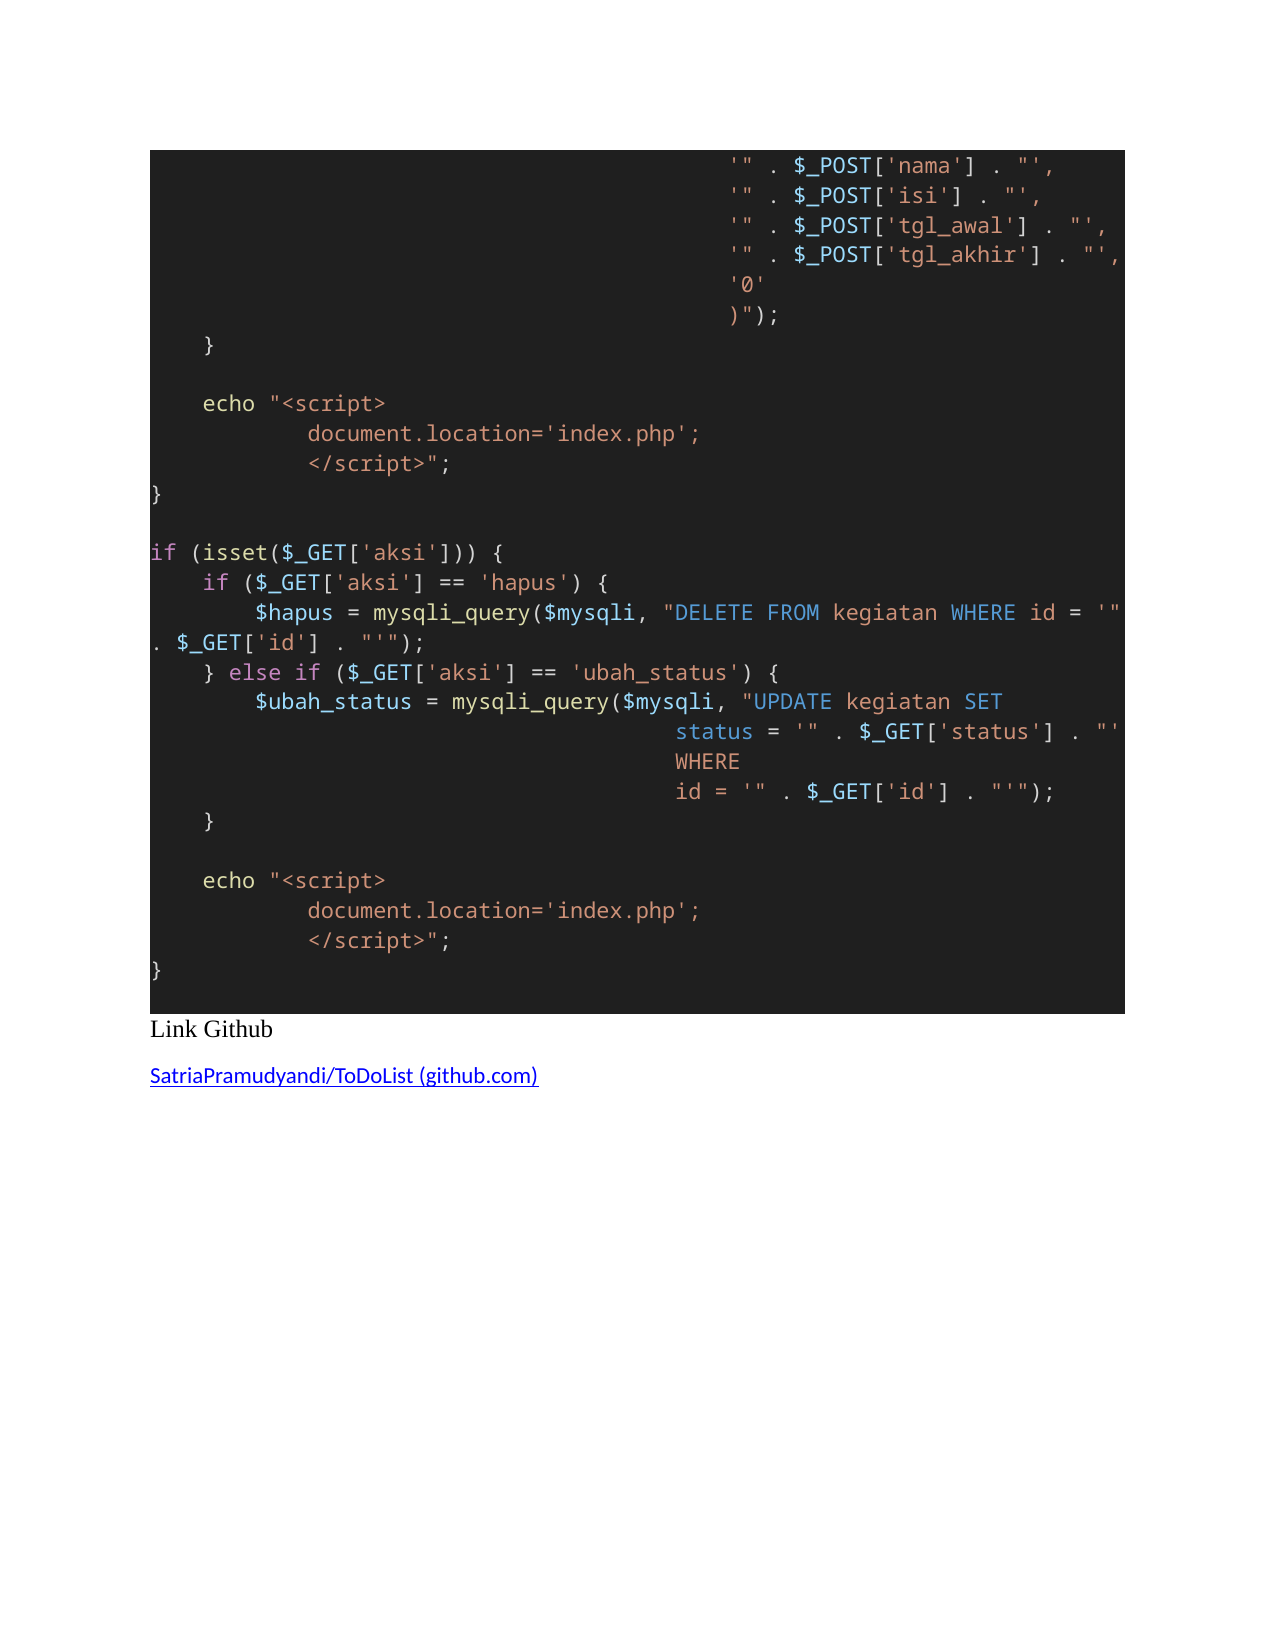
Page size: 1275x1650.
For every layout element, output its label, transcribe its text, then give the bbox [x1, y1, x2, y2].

text if (isset($_GET['aksi'])) { [150, 537, 1125, 567]
text '" . $_POST['tgl_akhir'] . "', [150, 239, 1125, 269]
text SatriaPramudyandi/ToDoList (github.com) [150, 1062, 1125, 1090]
text WHERE [150, 746, 1125, 776]
text $ubah_status = mysqli_query($mysqli, "UPDATE kegiatan SET [150, 686, 1125, 716]
text $hapus = mysqli_query($mysqli, "DELETE FROM kegiatan WHERE id = '" . $_GET['id'] . "'"); [150, 597, 1125, 656]
text document.location='index.php'; [150, 895, 1125, 924]
text } [150, 805, 1125, 835]
text status = '" . $_GET['status'] . "' [150, 716, 1125, 746]
text '" . $_POST['isi'] . "', [150, 180, 1125, 209]
text } [150, 329, 1125, 358]
text Link Github [150, 1014, 1125, 1043]
text )"); [150, 299, 1125, 329]
text } else if ($_GET['aksi'] == 'ubah_status') { [150, 656, 1125, 686]
text </script>"; [150, 448, 1125, 478]
text if ($_GET['aksi'] == 'hapus') { [150, 567, 1125, 597]
text '" . $_POST['nama'] . "', [150, 150, 1125, 180]
text '" . $_POST['tgl_awal'] . "', [150, 209, 1125, 239]
text } [150, 954, 1125, 984]
text '0' [150, 269, 1125, 299]
text id = '" . $_GET['id'] . "'"); [150, 776, 1125, 805]
text echo "<script> [150, 388, 1125, 418]
text document.location='index.php'; [150, 418, 1125, 448]
text </script>"; [150, 924, 1125, 954]
text echo "<script> [150, 865, 1125, 895]
text } [150, 478, 1125, 507]
